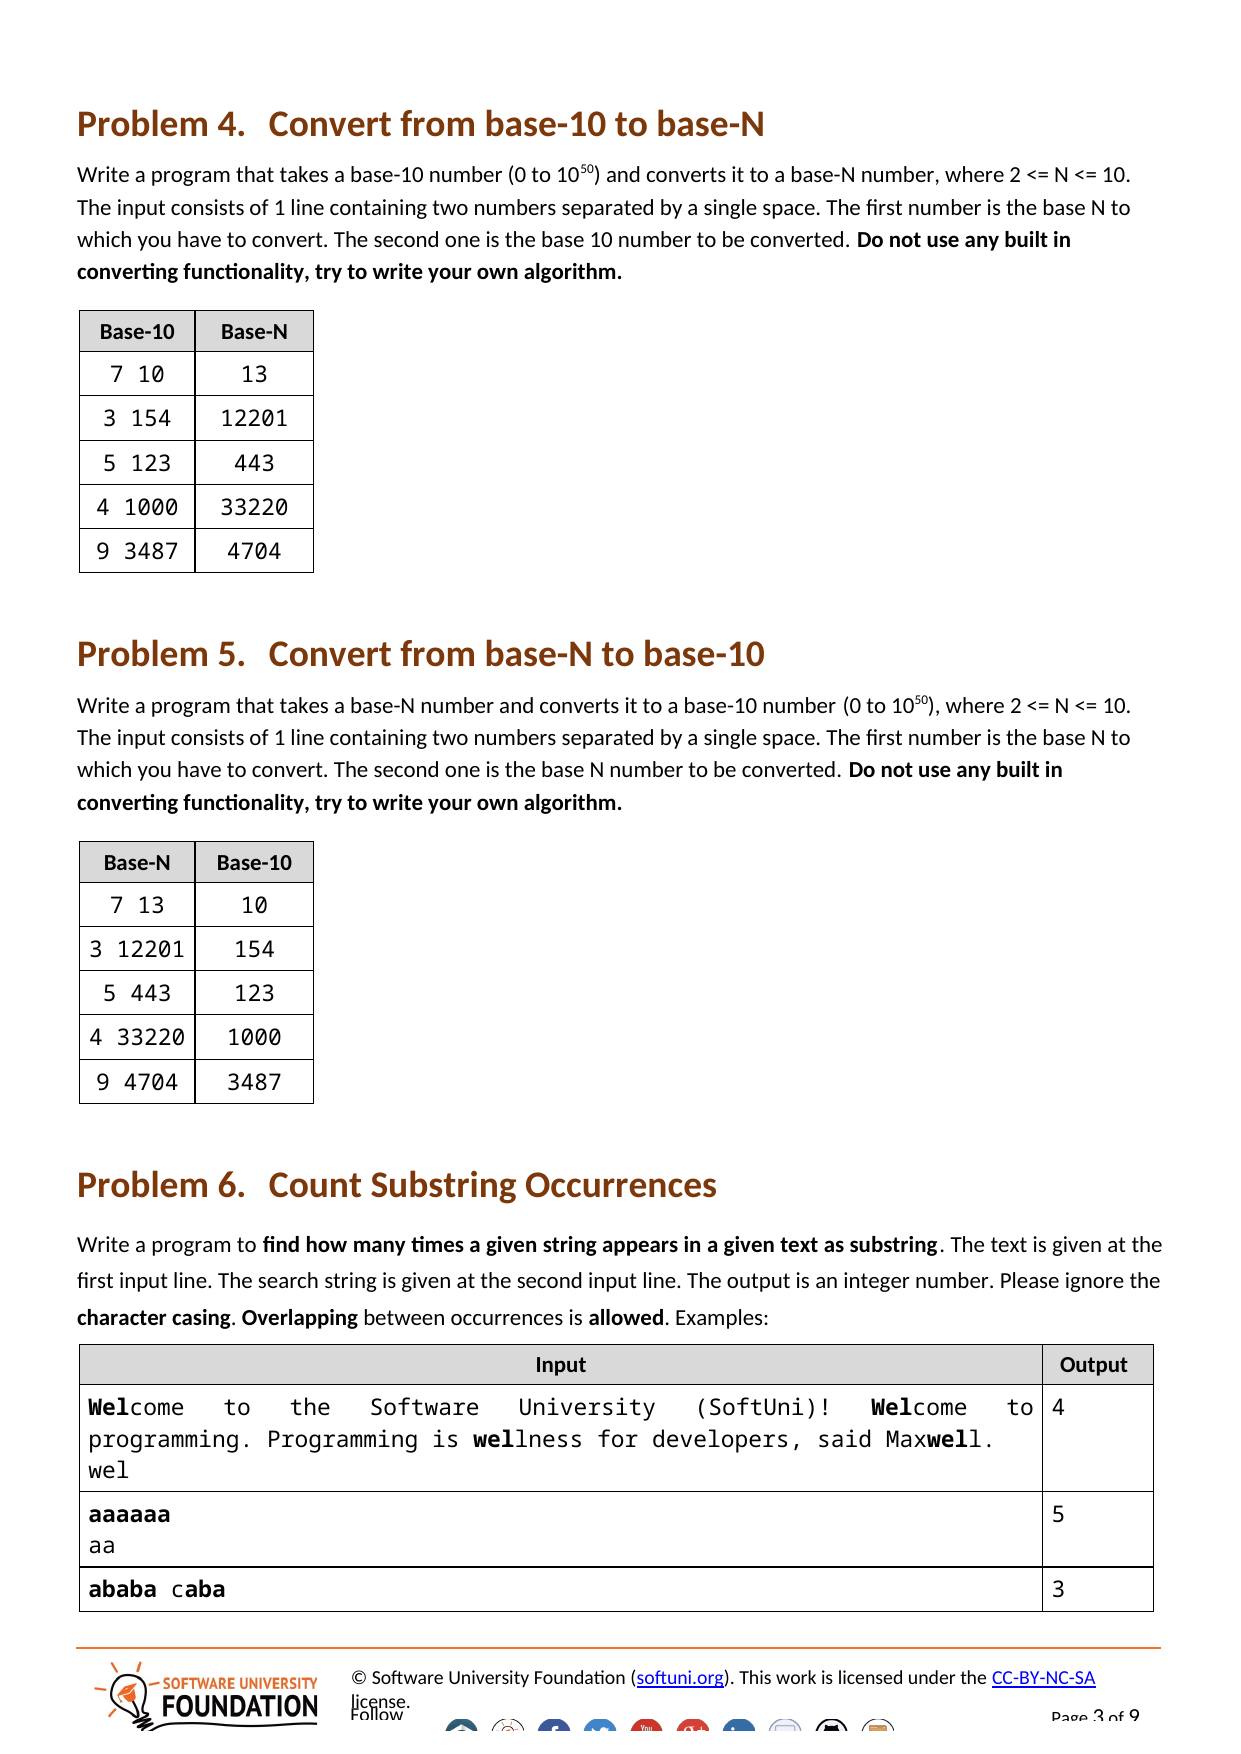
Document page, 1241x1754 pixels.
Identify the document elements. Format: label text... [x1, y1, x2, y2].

table_cell 123 [196, 971, 313, 1014]
table_cell 13 [196, 352, 313, 395]
subtitle Convert from base-N to base-10 [77, 630, 1163, 676]
picture [537, 1719, 571, 1731]
table_cell ababa caba aba [80, 1568, 1042, 1611]
table_cell 443 [196, 441, 313, 484]
table_cell 3487 [196, 1060, 313, 1103]
table_header Output [1043, 1345, 1153, 1384]
picture [445, 1719, 478, 1731]
table_cell Welcome to the Software University (SoftUni)! Welcome to programming. Programming is wellness for developers, said Maxwell. wel [80, 1385, 1042, 1491]
subtitle Convert from base-10 to base-N [77, 99, 1163, 145]
table_cell 9 4704 [80, 1060, 194, 1103]
table_cell 4 33220 [80, 1015, 194, 1058]
table_cell 5 [1043, 1492, 1153, 1566]
picture [861, 1719, 894, 1731]
table_cell 3 12201 [80, 927, 194, 970]
picture [93, 1661, 318, 1731]
table_cell 4704 [196, 529, 313, 572]
table_cell 5 443 [80, 971, 194, 1014]
table_cell 7 10 [80, 352, 194, 395]
text Write a program that takes a base-10 number (0 to 1050) and converts it to a base-N number, where 2 <= N <= 10. The input consists of 1 line containing two numbers separated by a single space. The first number is the base N to which you have to convert. The second one is the base 10 number to be converted. Do not use any built in converting functionality, try to write your own algorithm. [77, 161, 1163, 285]
table_header Base-10 [196, 842, 313, 882]
table_header Base-10 [80, 311, 194, 351]
table_cell 7 13 [80, 883, 194, 926]
table_cell 5 123 [80, 441, 194, 484]
table_cell 10 [196, 883, 313, 926]
table_header Base-N [196, 311, 313, 351]
table_header Input [80, 1345, 1042, 1384]
table_cell 33220 [196, 485, 313, 528]
table_cell 3 154 [80, 396, 194, 439]
table_header Base-N [80, 842, 194, 882]
picture [676, 1719, 709, 1731]
picture [583, 1719, 617, 1731]
table_cell 1000 [196, 1015, 313, 1058]
table_cell 12201 [196, 396, 313, 439]
text Write a program to find how many times a given string appears in a given text as substring. The text is given at the first input line. The search string is given at the second input line. The output is an integer number. Please ignore the character casing. Overlapping between occurrences is allowed. Examples: [77, 1222, 1163, 1331]
table_cell 4 [1043, 1385, 1153, 1491]
table_cell 154 [196, 927, 313, 970]
picture [768, 1719, 802, 1731]
table_cell aaaaaa aa [80, 1492, 1042, 1566]
table_cell 4 1000 [80, 485, 194, 528]
picture [491, 1719, 524, 1731]
subtitle Count Substring Occurrences [77, 1161, 1163, 1207]
table_cell 9 3487 [80, 529, 194, 572]
table_cell 3 [1043, 1568, 1153, 1611]
picture [630, 1719, 663, 1731]
text Write a program that takes a base-N number and converts it to a base-10 number (0 to 1050), where 2 <= N <= 10. The input consists of 1 line containing two numbers separated by a single space. The first number is the base N to which you have to convert. The second one is the base N number to be converted. Do not use any built in converting functionality, try to write your own algorithm. [77, 691, 1163, 816]
picture [815, 1719, 848, 1731]
picture [722, 1719, 756, 1731]
